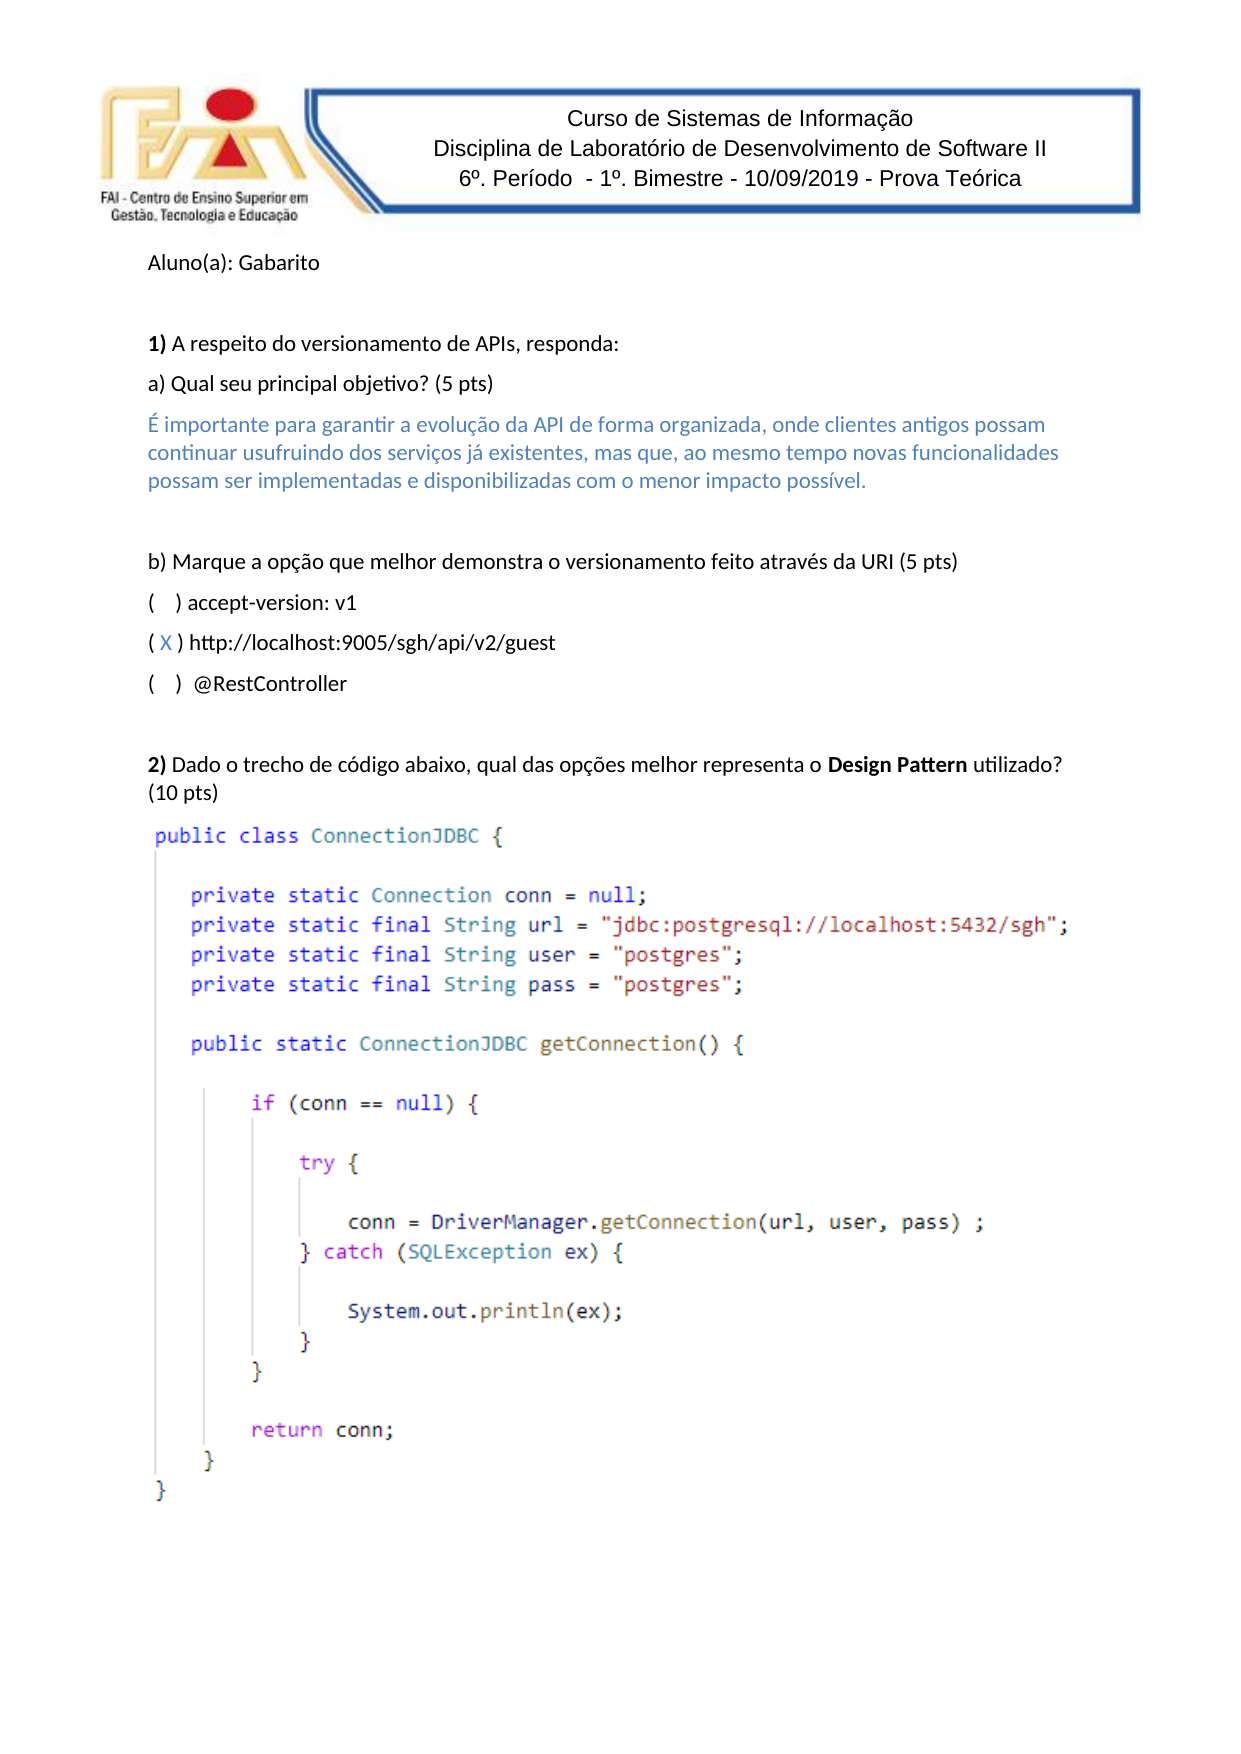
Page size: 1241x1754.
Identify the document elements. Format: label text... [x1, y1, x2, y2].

text ( ) accept-version: v1 [148, 588, 1092, 616]
text Aluno(a): Gabarito [148, 148, 1092, 276]
text 2) Dado o trecho de código abaixo, qual das opções melhor representa o Design Pattern utilizado? (10 pts) [148, 750, 1092, 806]
picture [727, 142, 736, 148]
picture [147, 818, 1075, 1509]
text 1) A respeito do versionamento de APIs, responda: [148, 329, 1092, 357]
text a) Qual seu principal objetivo? (5 pts) [148, 369, 1092, 398]
text b) Marque a opção que melhor demonstra o versionamento feito através da URI (5 pts) [148, 547, 1092, 575]
picture [97, 73, 1143, 248]
text É importante para garantir a evolução da API de forma organizada, onde clientes antigos possam continuar usufruindo dos serviços já existentes, mas que, ao mesmo tempo novas funcionalidades possam ser implementadas e disponibilizadas com o menor impacto possível. [148, 410, 1092, 494]
text ( X ) http://localhost:9005/sgh/api/v2/guest [148, 628, 1092, 656]
picture [437, 142, 446, 148]
text ( ) @RestController [148, 669, 1092, 697]
